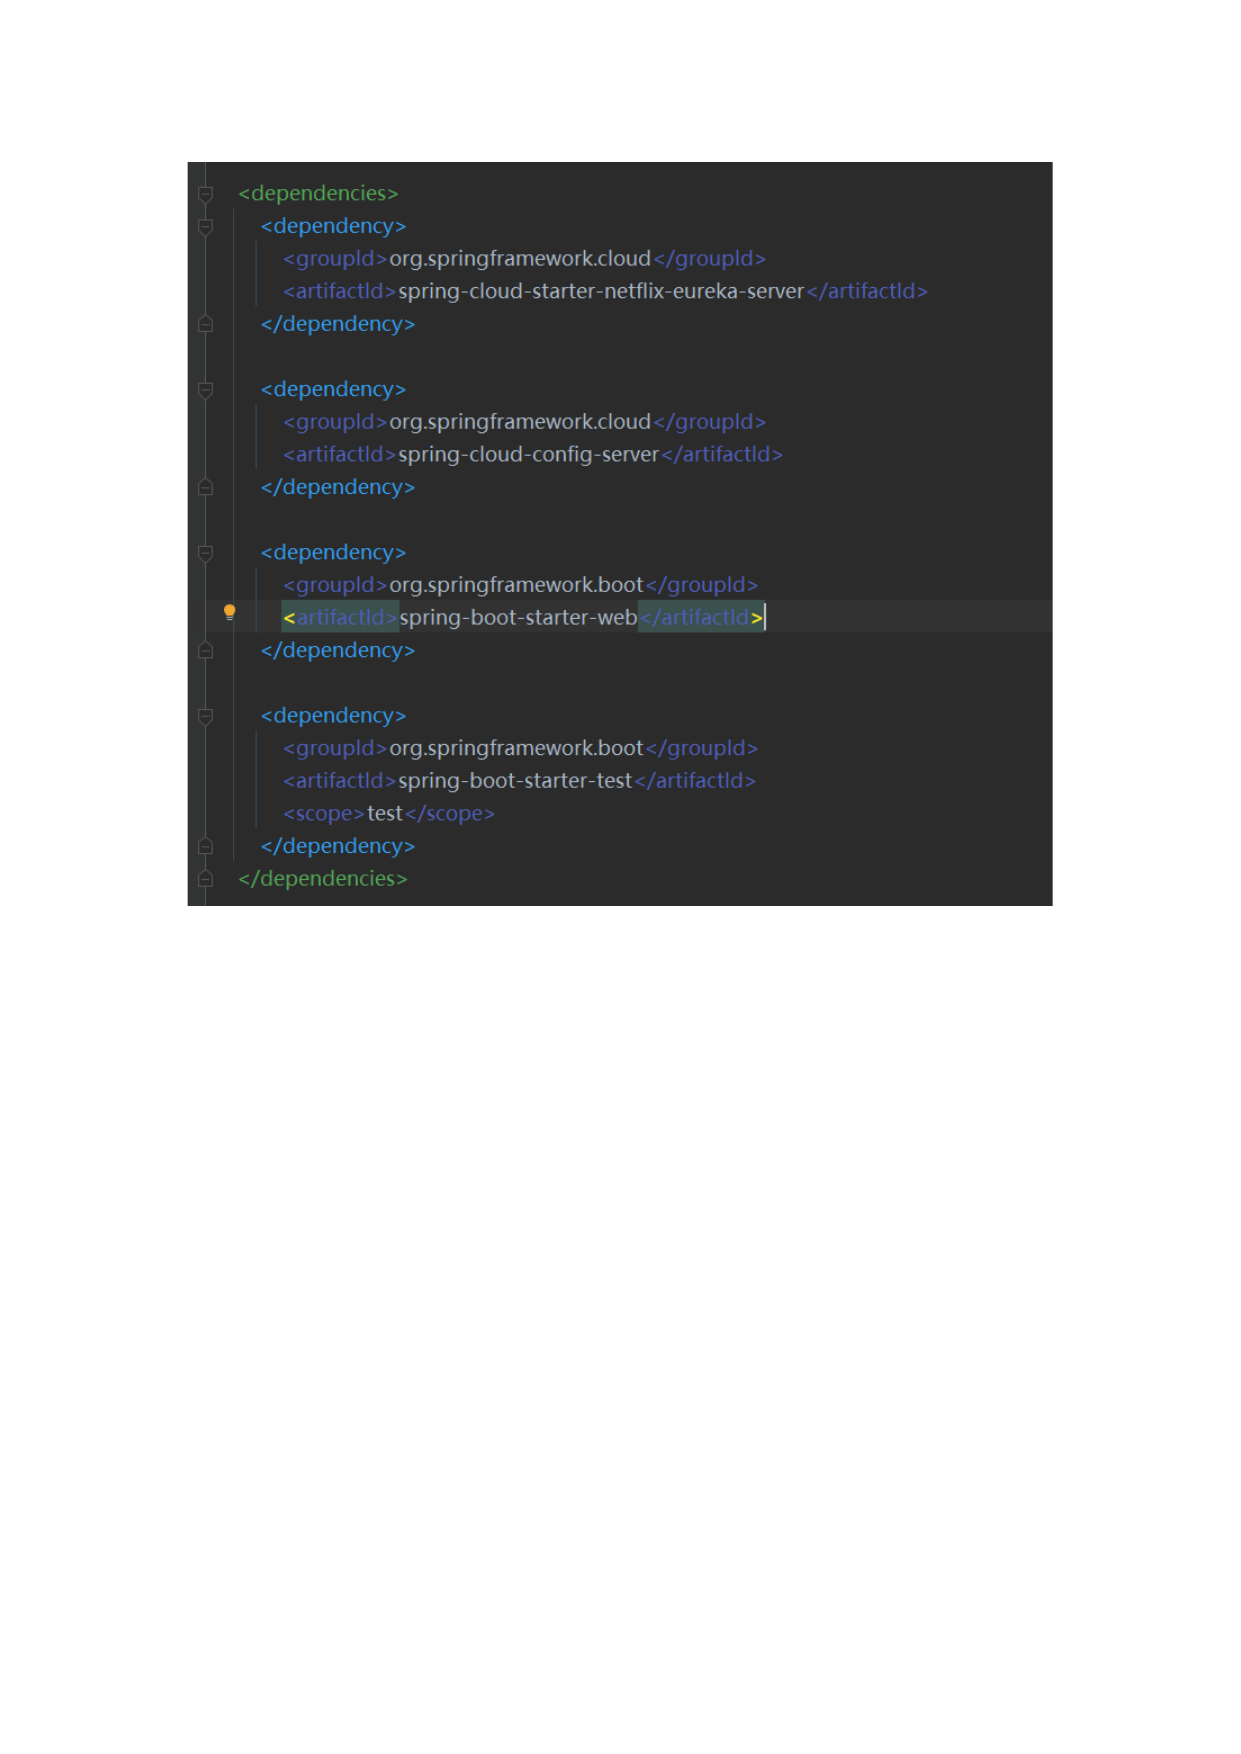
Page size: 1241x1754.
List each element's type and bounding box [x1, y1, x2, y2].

picture [187, 162, 1053, 906]
